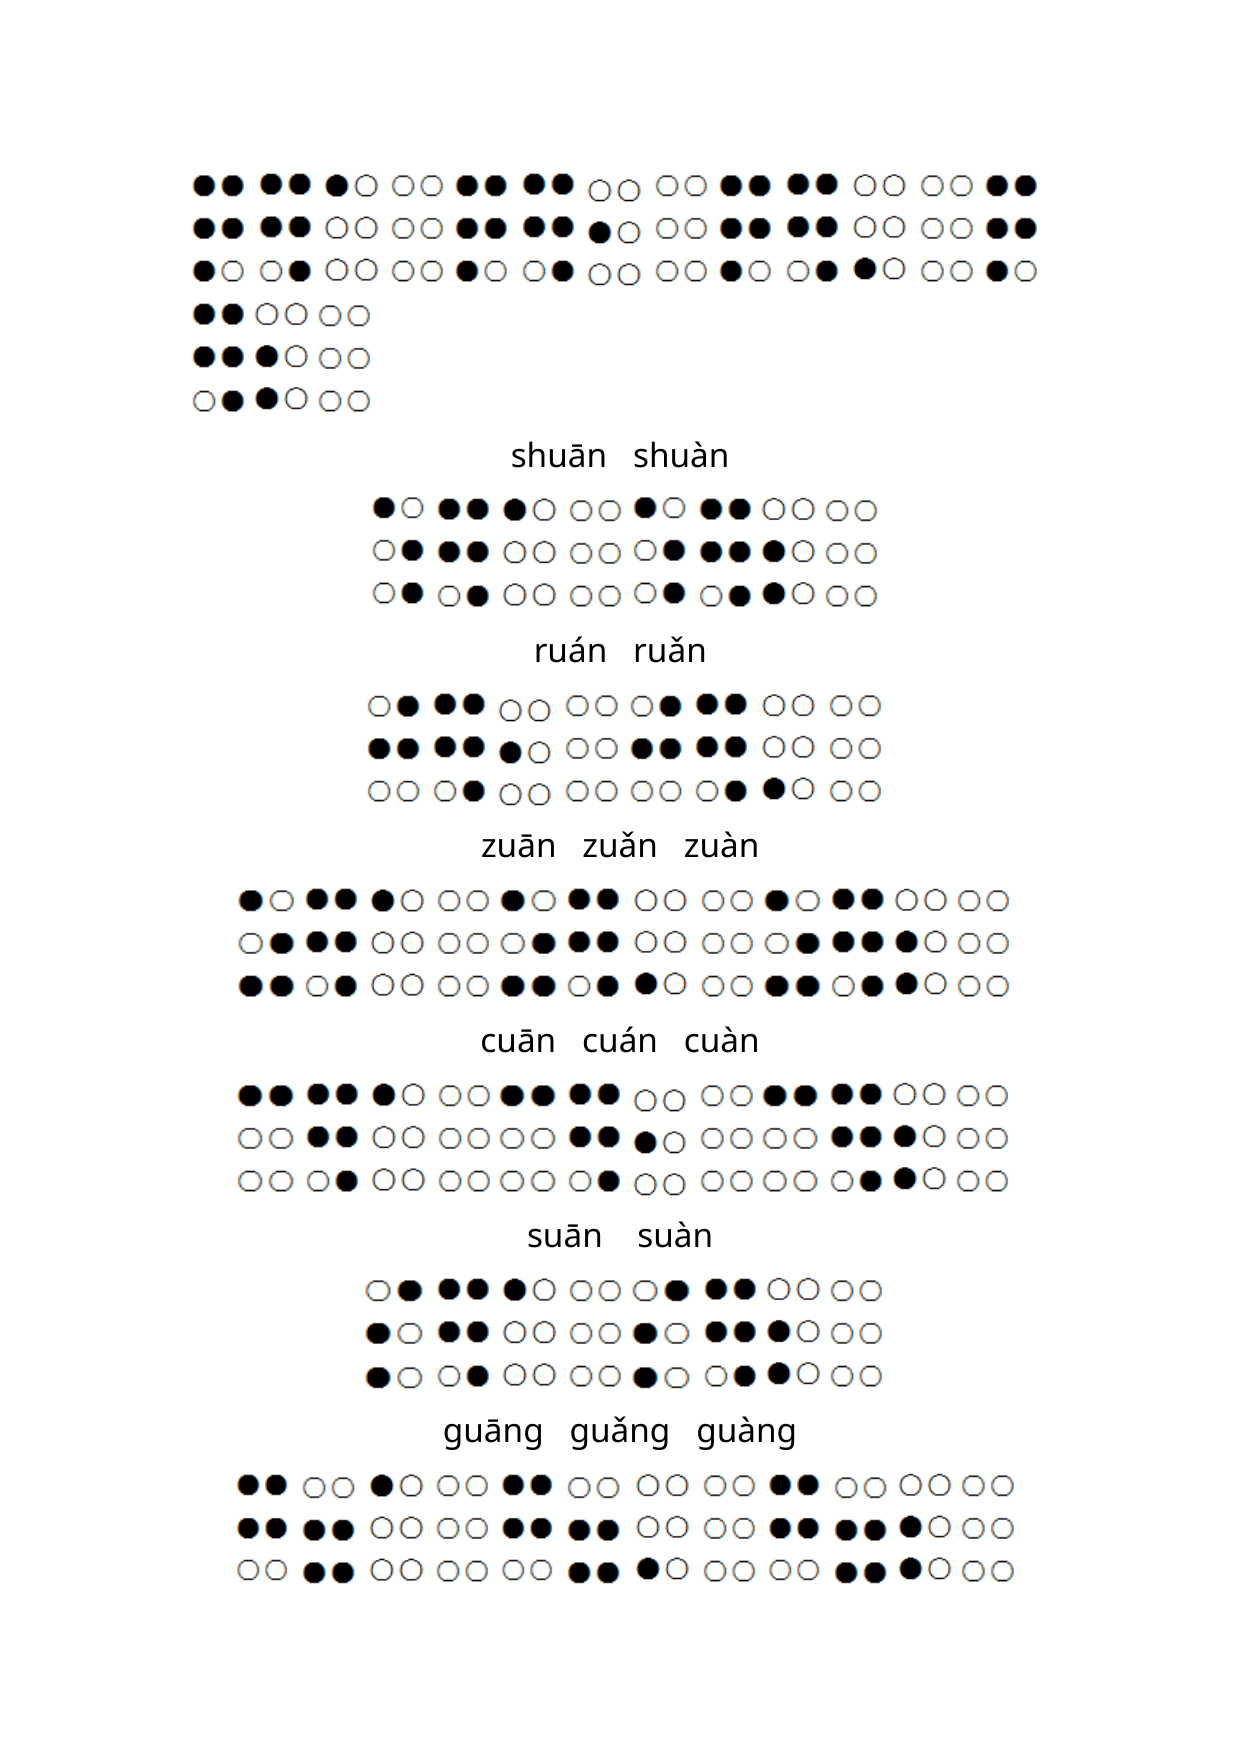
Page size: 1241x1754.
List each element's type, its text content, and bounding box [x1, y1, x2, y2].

picture [361, 1271, 890, 1393]
picture [362, 686, 889, 808]
text ruán ruǎn [187, 617, 1053, 682]
picture [230, 1466, 1022, 1588]
text cuān cuán cuàn [187, 1007, 1053, 1072]
picture [187, 296, 378, 418]
picture [187, 166, 1048, 288]
text suān suàn [187, 1202, 1053, 1267]
text zuān zuǎn zuàn [187, 812, 1053, 877]
text guāng guǎng guàng [187, 1397, 1053, 1462]
text shuān shuàn [187, 422, 1053, 487]
picture [234, 881, 1017, 1003]
picture [236, 1076, 1016, 1198]
picture [367, 491, 884, 613]
